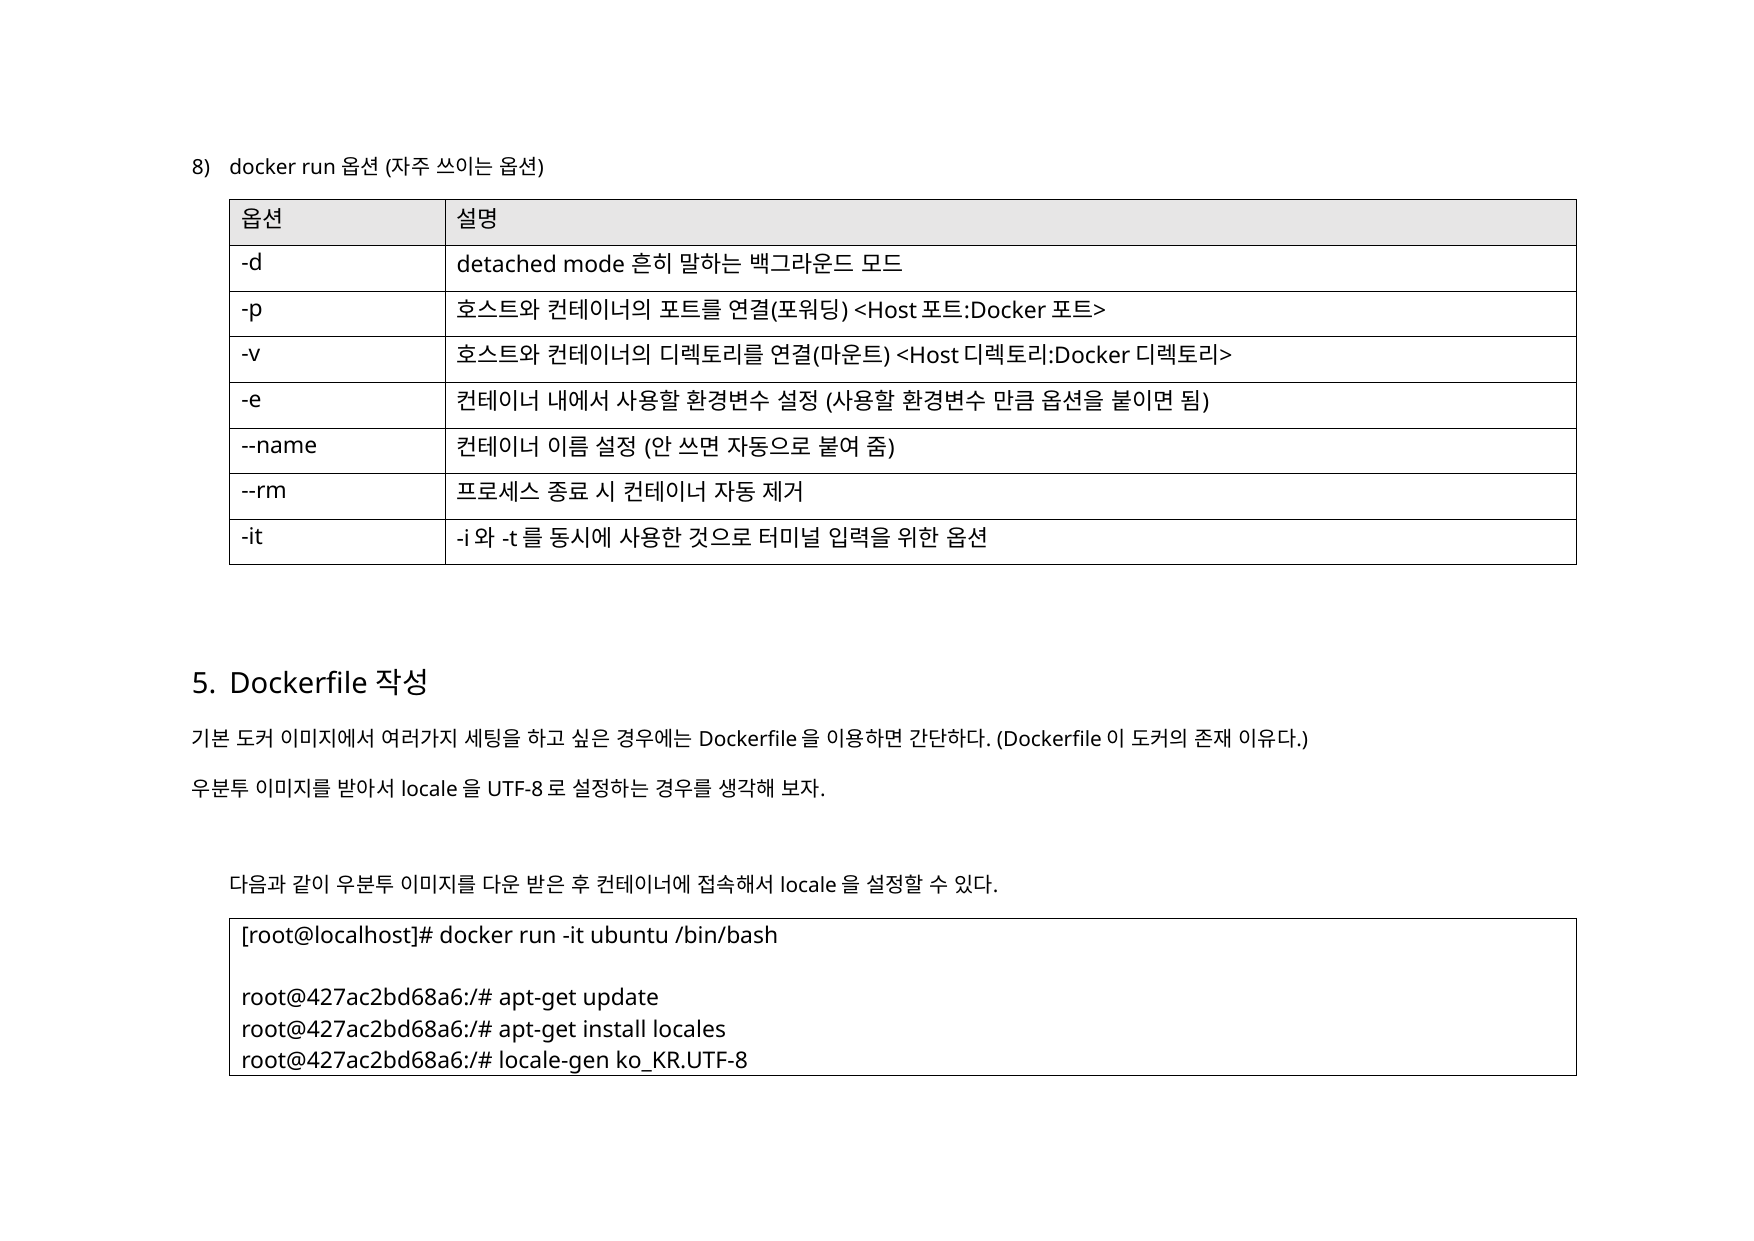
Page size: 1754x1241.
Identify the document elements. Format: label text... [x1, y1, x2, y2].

list 다음과 같이 우분투 이미지를 다운 받은 후 컨테이너에 접속해서 locale을 설정할 수 있다. [229, 868, 1577, 899]
table_cell -i와 -t를 동시에 사용한 것으로 터미널 입력을 위한 옵션 [446, 520, 1576, 564]
table_cell 컨테이너 이름 설정 (안 쓰면 자동으로 붙여 줌) [446, 429, 1576, 473]
table_cell 호스트와 컨테이너의 디렉토리를 연결(마운트) <Host디렉토리:Docker디렉토리> [446, 337, 1576, 382]
subtitle Dockerfile 작성 [192, 660, 1577, 702]
table_cell 호스트와 컨테이너의 포트를 연결(포워딩) <Host포트:Docker포트> [446, 292, 1576, 336]
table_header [230, 919, 1576, 1075]
table_cell -e [230, 383, 445, 427]
text 기본 도커 이미지에서 여러가지 세팅을 하고 싶은 경우에는 Dockerfile을 이용하면 간단하다. (Dockerfile이 도커의 존재 이유다.) [192, 722, 1577, 753]
text 우분투 이미지를 받아서 locale을 UTF-8로 설정하는 경우를 생각해 보자. [192, 772, 1577, 802]
table_cell -v [230, 337, 445, 382]
table_cell -it [230, 520, 445, 564]
table_cell -d [230, 246, 445, 291]
list docker run 옵션 (자주 쓰이는 옵션) [192, 150, 1577, 180]
table_header 옵션 [230, 200, 445, 245]
table_cell detached mode 흔히 말하는 백그라운드 모드 [446, 246, 1576, 291]
table_cell -p [230, 292, 445, 336]
table_cell --rm [230, 474, 445, 519]
table_header 설명 [446, 200, 1576, 245]
table_cell --name [230, 429, 445, 473]
table_cell 컨테이너 내에서 사용할 환경변수 설정 (사용할 환경변수 만큼 옵션을 붙이면 됨) [446, 383, 1576, 427]
table_cell 프로세스 종료 시 컨테이너 자동 제거 [446, 474, 1576, 519]
